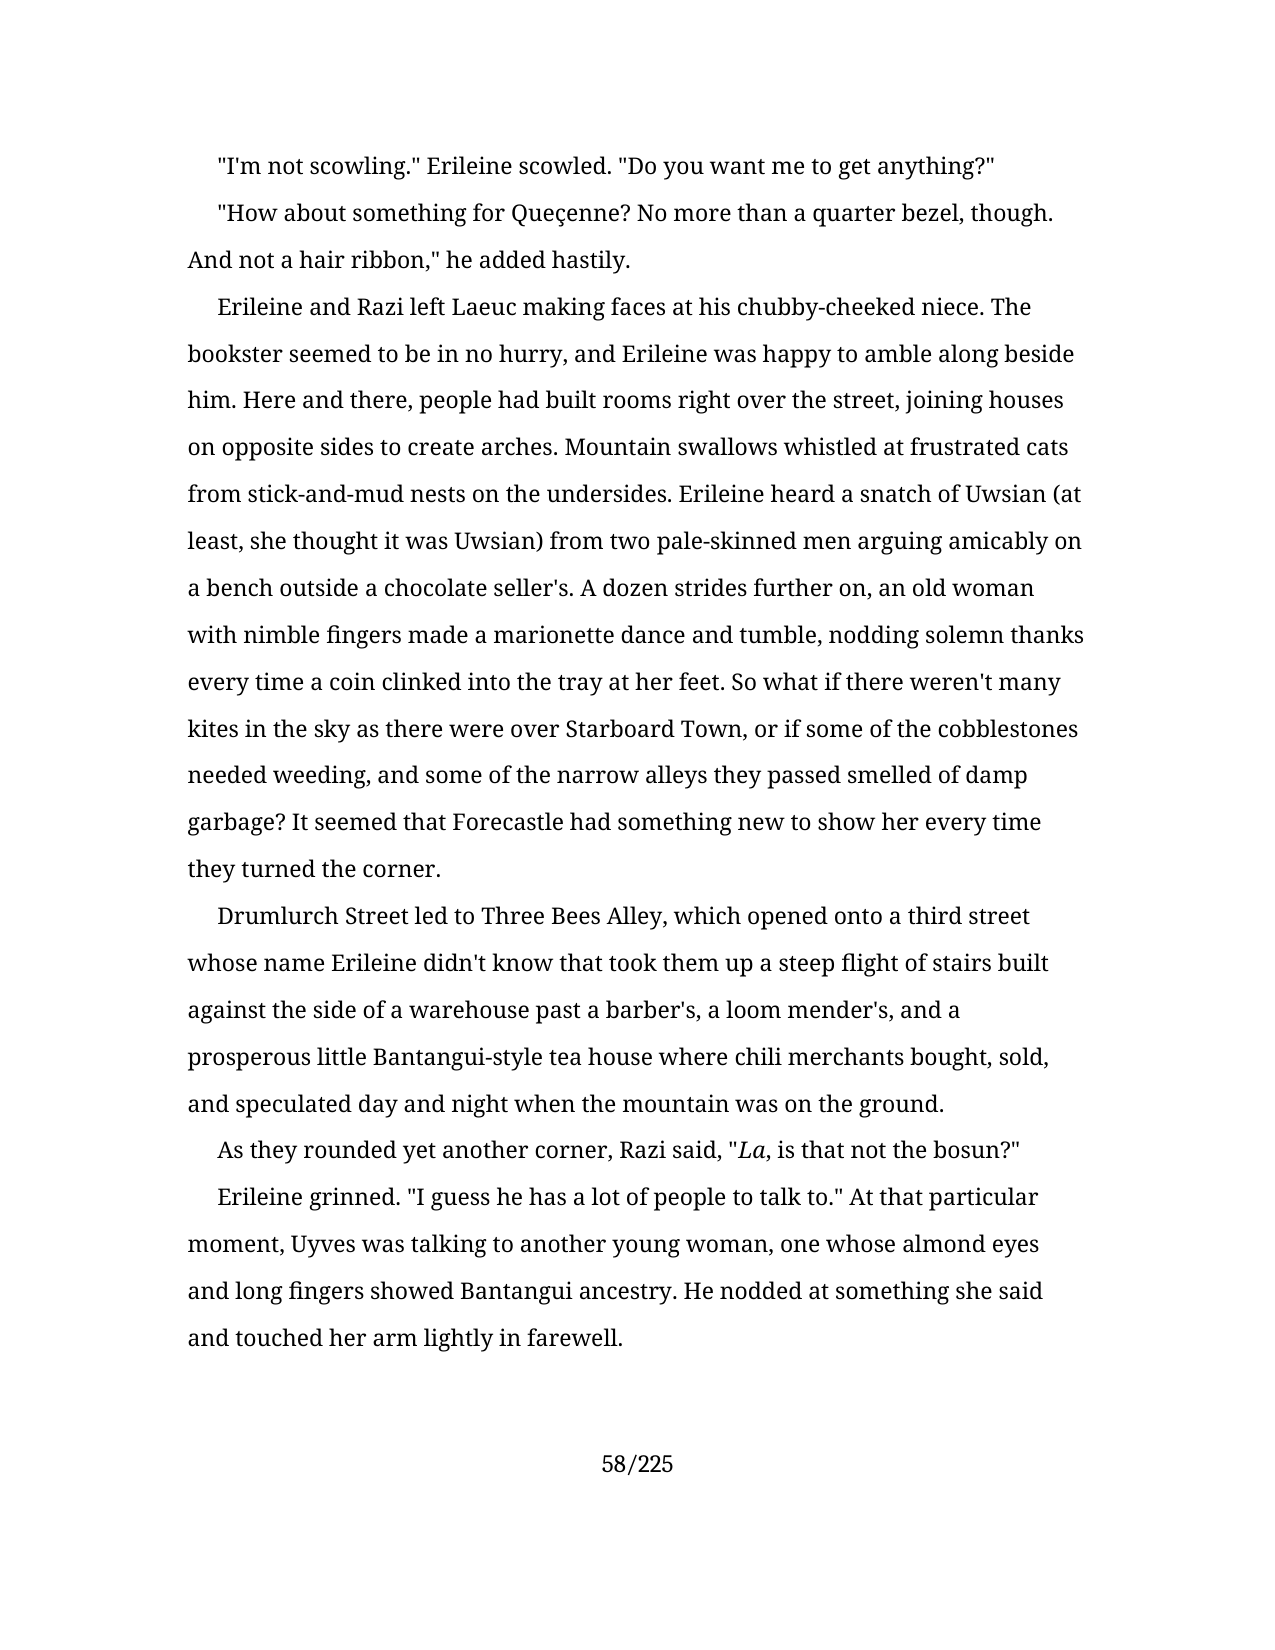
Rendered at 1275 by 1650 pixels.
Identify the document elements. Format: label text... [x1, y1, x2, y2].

text "I'm not scowling." Erileine scowled. "Do you want me to get anything?" [187, 150, 1087, 181]
text Erileine and Razi left Laeuc making faces at his chubby-cheeked niece. The bookster seemed to be in no hurry, and Erileine was happy to amble along beside him. Here and there, people had built rooms right over the street, joining houses on opposite sides to create arches. Mountain swallows whistled at frustrated cats from stick-and-mud nests on the undersides. Erileine heard a snatch of Uwsian (at least, she thought it was Uwsian) from two pale-skinned men arguing amicably on a bench outside a chocolate seller's. A dozen strides further on, an old woman with nimble fingers made a marionette dance and tumble, nodding solemn thanks every time a coin clinked into the tray at her feet. So what if there weren't many kites in the sky as there were over Starboard Town, or if some of the cobblestones needed weeding, and some of the narrow alleys they passed smelled of damp garbage? It seemed that Forecastle had something new to show her every time they turned the corner. [187, 291, 1087, 884]
text "How about something for Queçenne? No more than a quarter bezel, though. And not a hair ribbon," he added hastily. [187, 197, 1087, 275]
text Drumlurch Street led to Three Bees Alley, which opened onto a third street whose name Erileine didn't know that took them up a steep flight of stairs built against the side of a warehouse past a barber's, a loom mender's, and a prosperous little Bantangui-style tea house where chili merchants bought, sold, and speculated day and night when the mountain was on the ground. [187, 900, 1087, 1119]
text Erileine grinned. "I guess he has a lot of people to talk to." At that particular moment, Uyves was talking to another young woman, one whose almond eyes and long fingers showed Bantangui ancestry. He nodded at something she said and touched her arm lightly in farewell. [187, 1181, 1087, 1353]
text As they rounded yet another corner, Razi said, "La, is that not the bosun?" [187, 1134, 1087, 1166]
